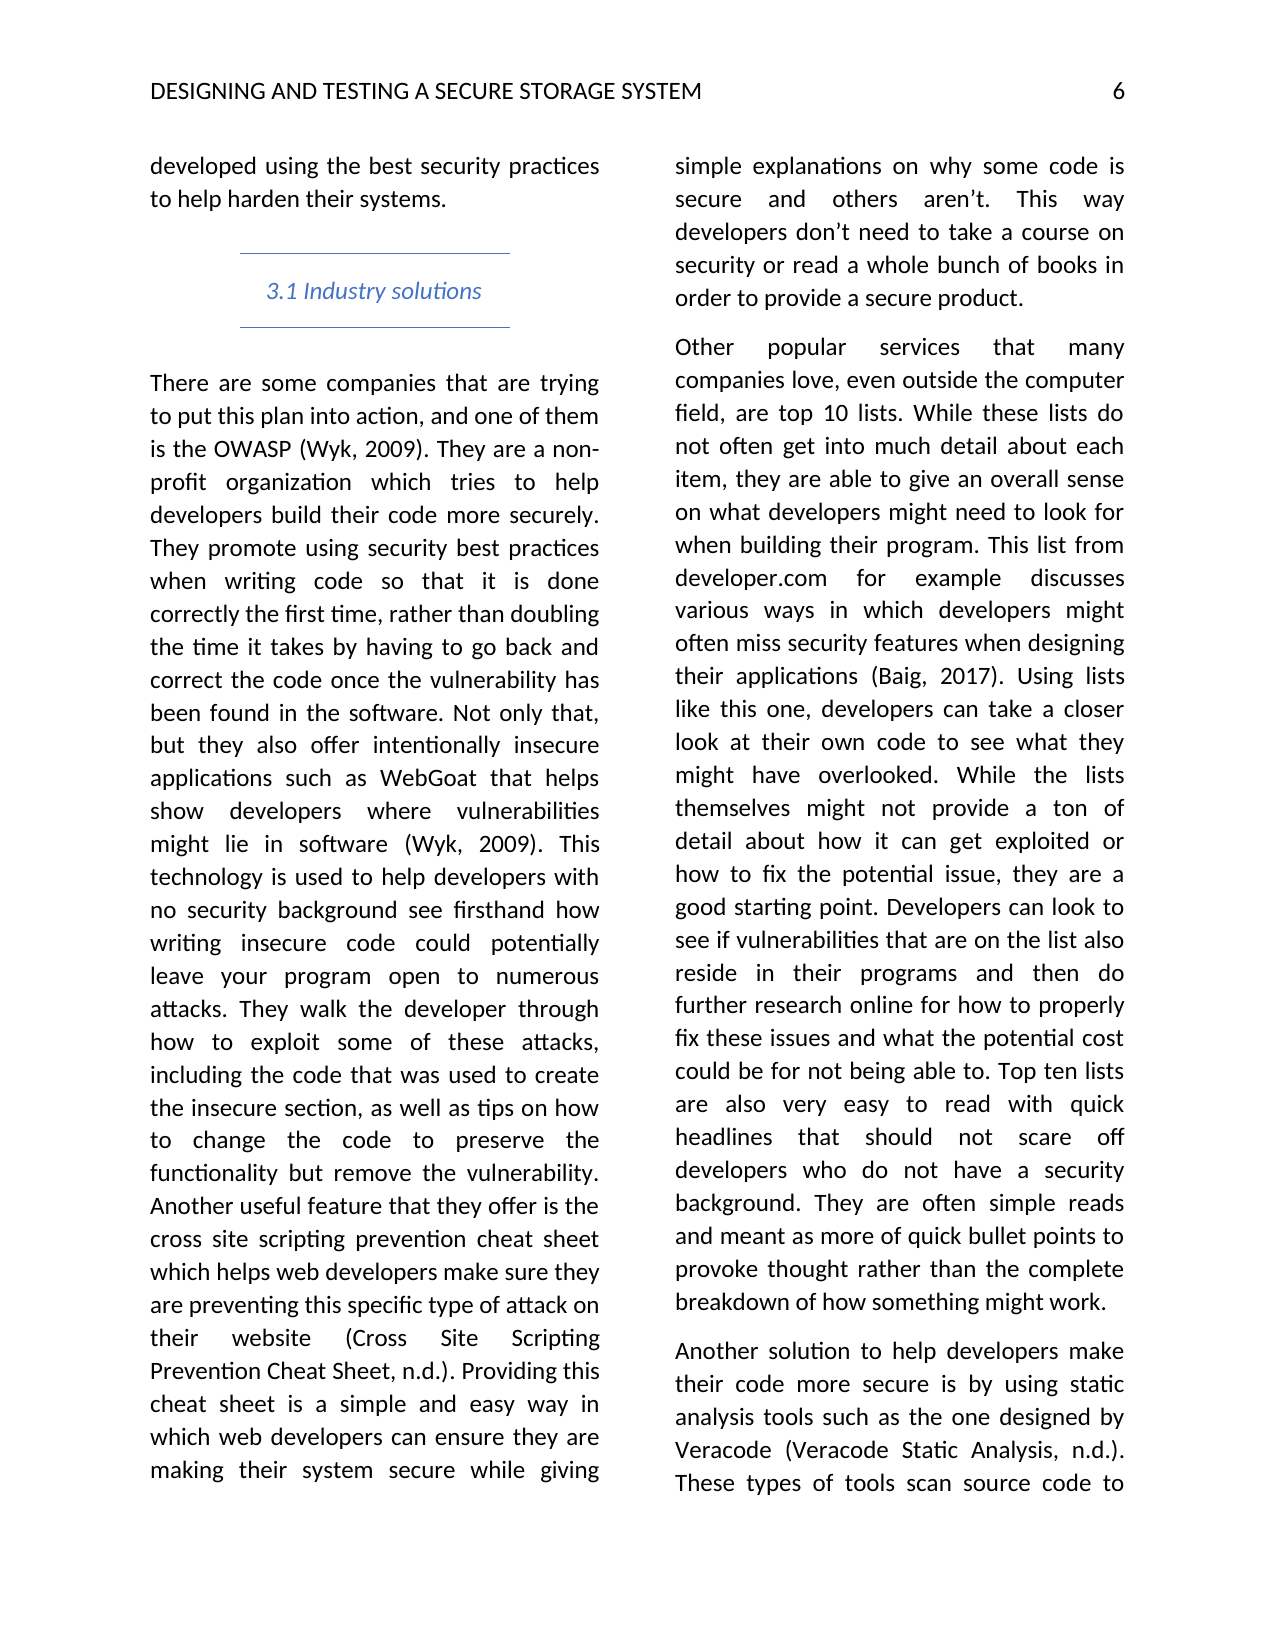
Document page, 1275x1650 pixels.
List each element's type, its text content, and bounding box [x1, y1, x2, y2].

text Other popular services that many companies love, even outside the computer field, are top 10 lists. While these lists do not often get into much detail about each item, they are able to give an overall sense on what developers might need to look for when building their program. This list from developer.com for example discusses various ways in which developers might often miss security features when designing their applications . Using lists like this one, developers can take a closer look at their own code to see what they might have overlooked. While the lists themselves might not provide a ton of detail about how it can get exploited or how to fix the potential issue, they are a good starting point. Developers can look to see if vulnerabilities that are on the list also reside in their programs and then do further research online for how to properly fix these issues and what the potential cost could be for not being able to. Top ten lists are also very easy to read with quick headlines that should not scare off developers who do not have a security background. They are often simple reads and meant as more of quick bullet points to provoke thought rather than the complete breakdown of how something might work. [675, 331, 1125, 1316]
text There are some companies that are trying to put this plan into action, and one of them is the OWASP . They are a non-profit organization which tries to help developers build their code more securely. They promote using security best practices when writing code so that it is done correctly the first time, rather than doubling the time it takes by having to go back and correct the code once the vulnerability has been found in the software. Not only that, but they also offer intentionally insecure applications such as WebGoat that helps show developers where vulnerabilities might lie in software. This technology is used to help developers with no security background see firsthand how writing insecure code could potentially leave your program open to numerous attacks. They walk the developer through how to exploit some of these attacks, including the code that was used to create the insecure section, as well as tips on how to change the code to preserve the functionality but remove the vulnerability. Another useful feature that they offer is the cross site scripting prevention cheat sheet which helps web developers make sure they are preventing this specific type of attack on their website . Providing this cheat sheet is a simple and easy way in which web developers can ensure they are making their system secure while giving simple explanations on why some code is secure and others aren’t. This way developers don’t need to take a course on security or read a whole bunch of books in order to provide a secure product. [150, 367, 600, 1484]
list Industry solutions [240, 254, 510, 327]
